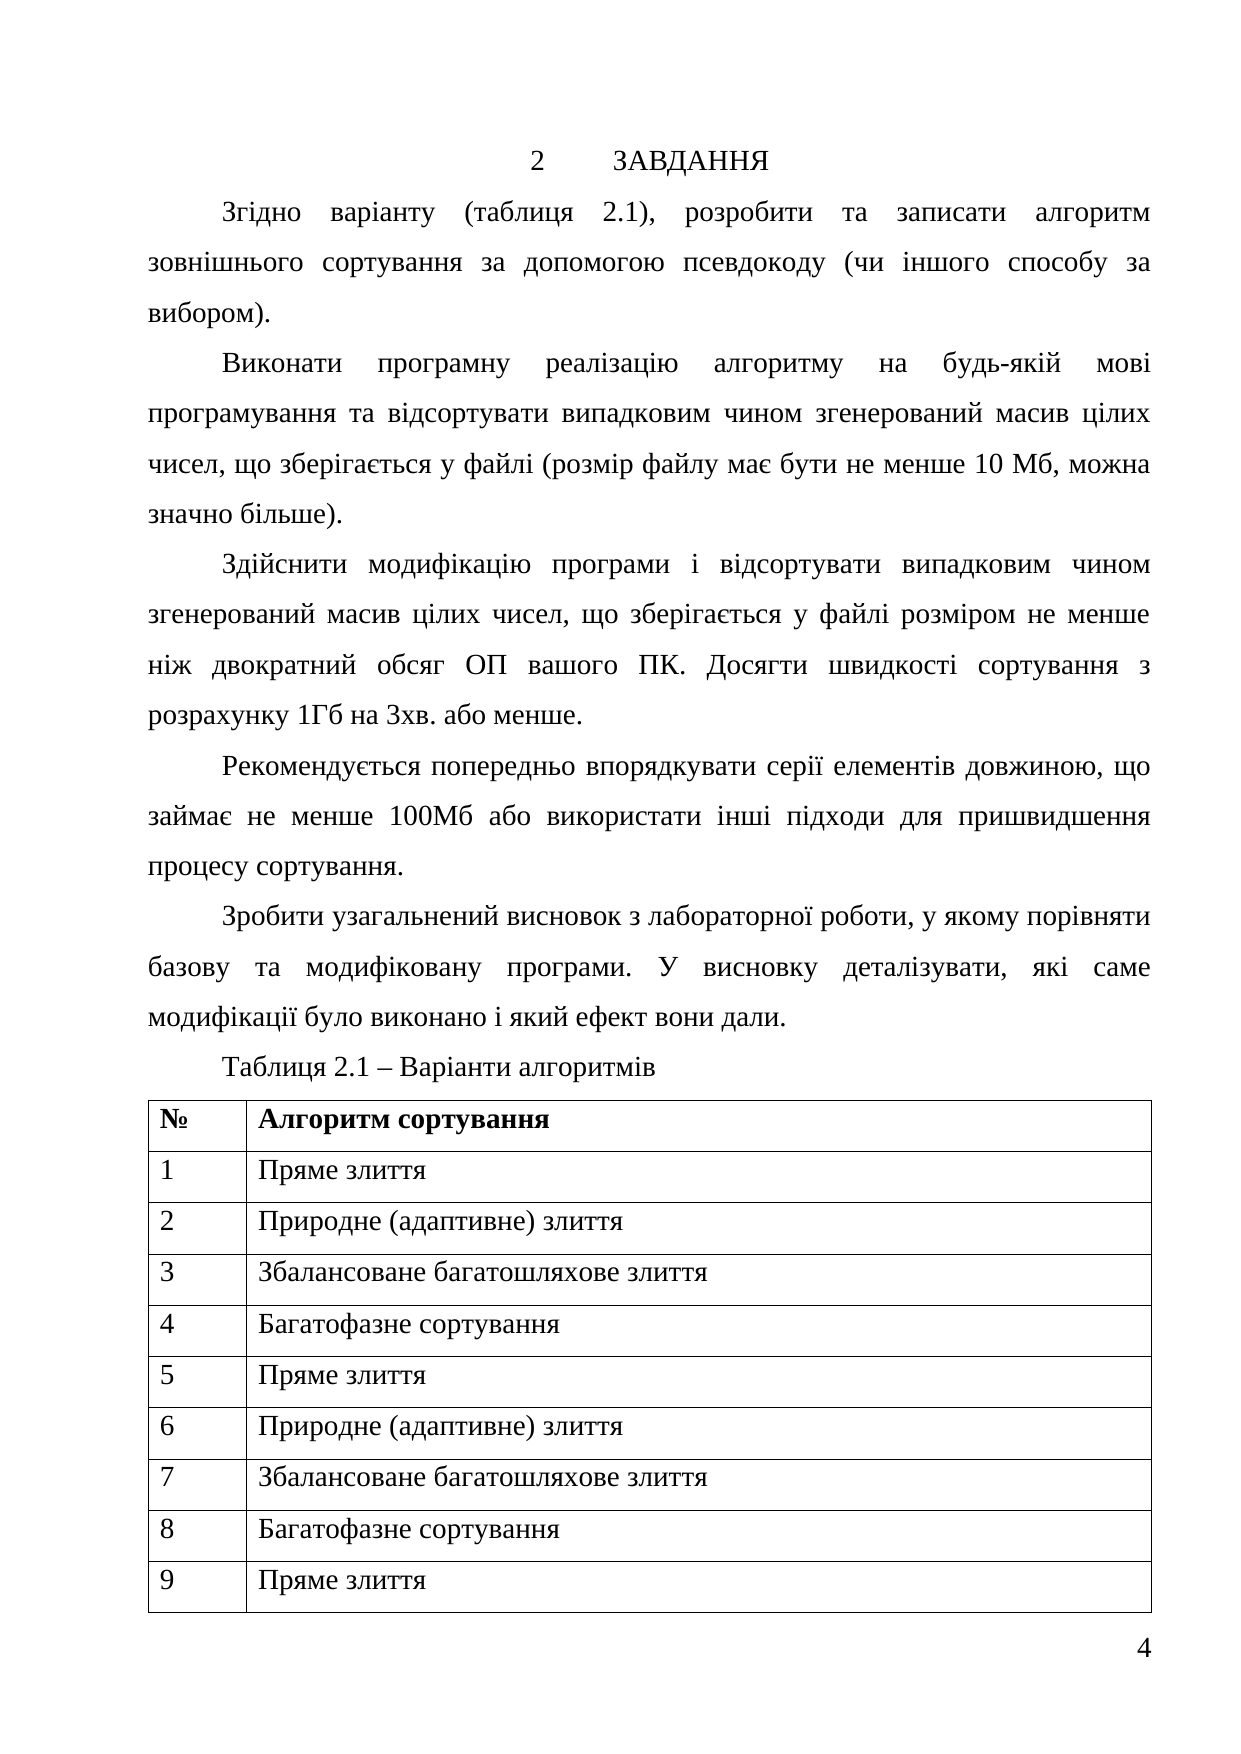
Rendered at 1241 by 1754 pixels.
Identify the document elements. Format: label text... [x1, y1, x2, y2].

text Здійснити модифікацію програми і відсортувати випадковим чином згенерований масив цілих чисел, що зберігається у файлі розміром не менше ніж двократний обсяг ОП вашого ПК. Досягти швидкості сортування з розрахунку 1Гб на 3хв. або менше. [148, 546, 1152, 731]
table_cell 7 [149, 1460, 246, 1510]
table_cell 4 [149, 1306, 246, 1356]
table_cell Збалансоване багатошляхове злиття [247, 1255, 1151, 1305]
table_cell 8 [149, 1511, 246, 1561]
text Таблиця 2.1 – Варіанти алгоритмів [148, 1049, 1152, 1083]
table_cell Пряме злиття [247, 1562, 1151, 1612]
table_cell 6 [149, 1408, 246, 1458]
text Згідно варіанту (таблиця 2.1), розробити та записати алгоритм зовнішнього сортування за допомогою псевдокоду (чи іншого способу за вибором). [148, 194, 1152, 328]
table_cell Природне (адаптивне) злиття [247, 1203, 1151, 1253]
table_cell 3 [149, 1255, 246, 1305]
table_cell Збалансоване багатошляхове злиття [247, 1460, 1151, 1510]
text Зробити узагальнений висновок з лабораторної роботи, у якому порівняти базову та модифіковану програми. У висновку деталізувати, які саме модифікації було виконано і який ефект вони дали. [148, 898, 1152, 1033]
table_cell 9 [149, 1562, 246, 1612]
table_cell Багатофазне сортування [247, 1306, 1151, 1356]
text Рекомендується попередньо впорядкувати серії елементів довжиною, що займає не менше 100Мб або використати інші підходи для пришвидшення процесу сортування. [148, 748, 1152, 882]
table_cell Пряме злиття [247, 1357, 1151, 1407]
table_cell Пряме злиття [247, 1152, 1151, 1202]
subtitle Завдання [148, 143, 1152, 177]
table_cell 2 [149, 1203, 246, 1253]
table_cell Багатофазне сортування [247, 1511, 1151, 1561]
table_header № [149, 1101, 246, 1151]
table_header Алгоритм сортування [247, 1101, 1151, 1151]
text Виконати програмну реалізацію алгоритму на будь-якій мові програмування та відсортувати випадковим чином згенерований масив цілих чисел, що зберігається у файлі (розмір файлу має бути не менше 10 Мб, можна значно більше). [148, 345, 1152, 529]
table_cell Природне (адаптивне) злиття [247, 1408, 1151, 1458]
table_cell 5 [149, 1357, 246, 1407]
table_cell 1 [149, 1152, 246, 1202]
